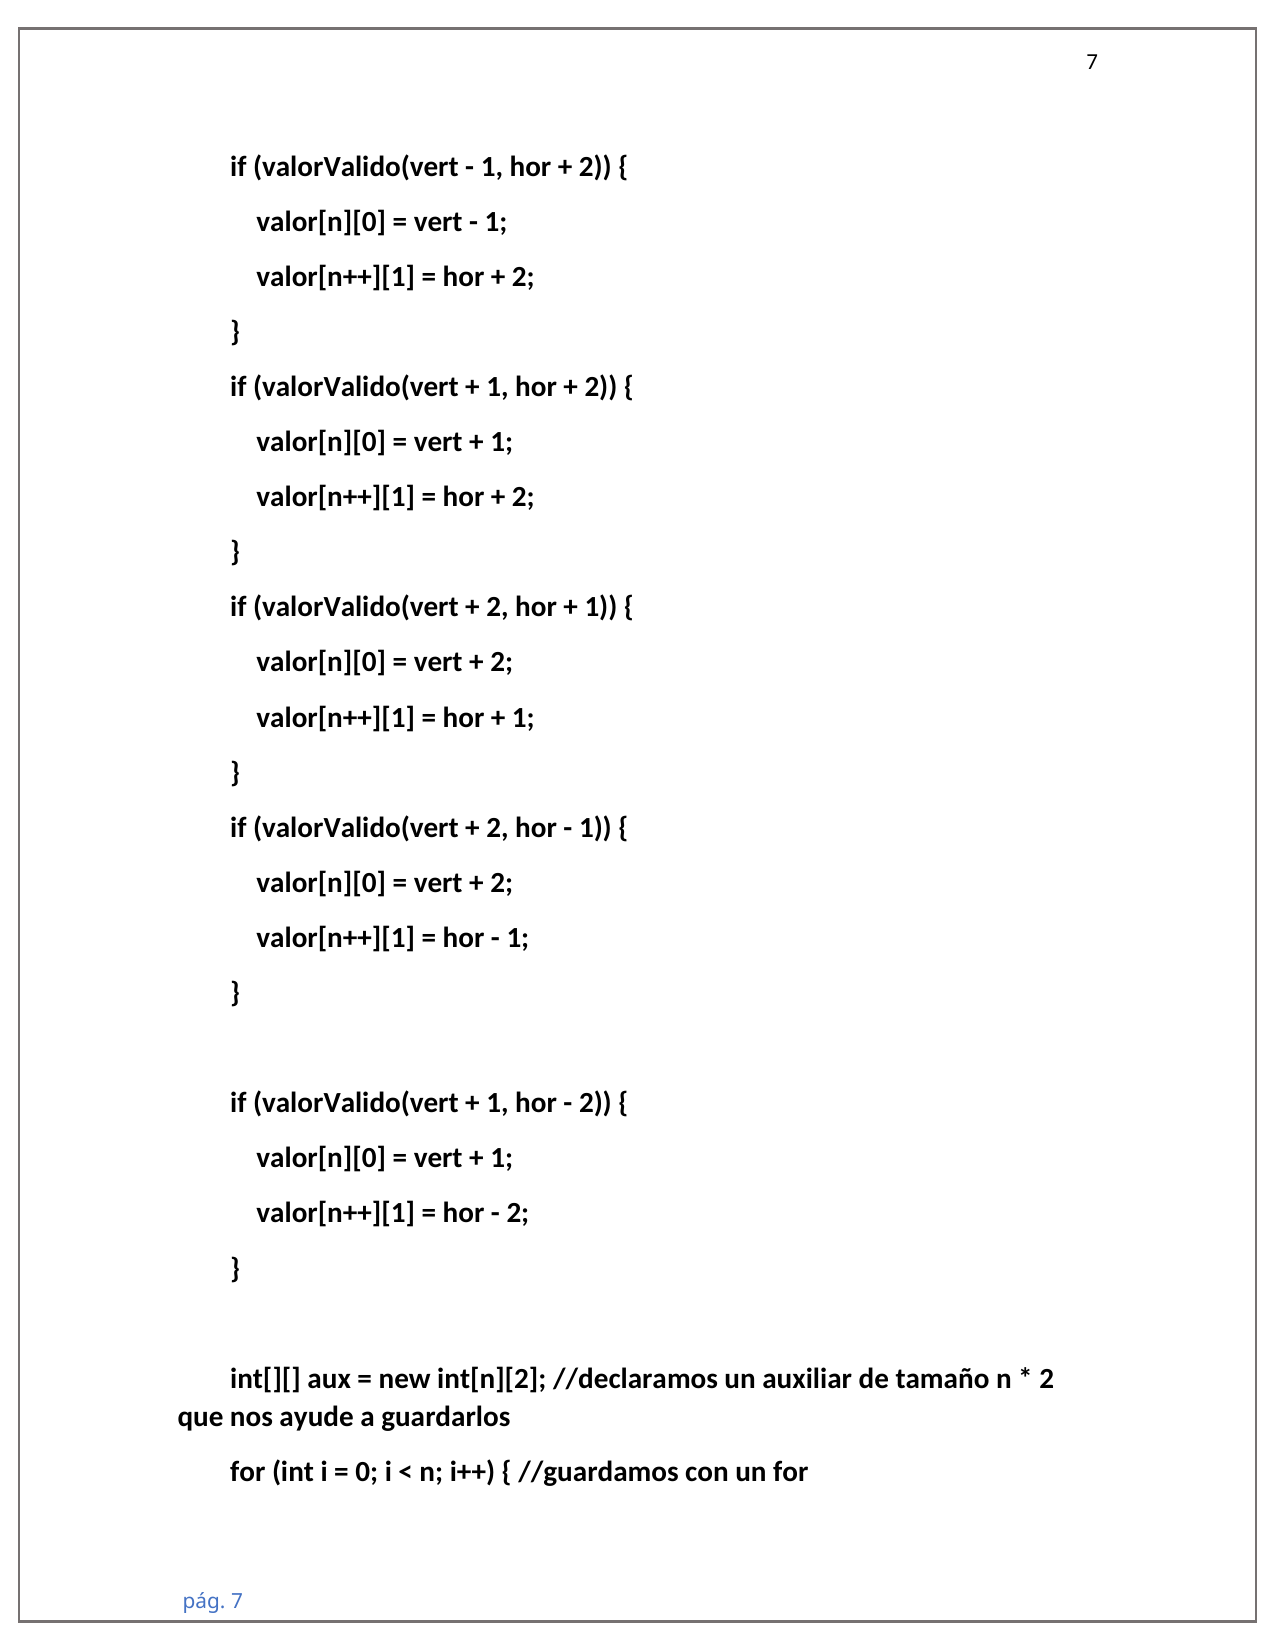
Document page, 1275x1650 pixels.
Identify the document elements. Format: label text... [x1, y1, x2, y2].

text valor[n][0] = vert + 2; [177, 643, 1098, 679]
text } [177, 1250, 1098, 1285]
text if (valorValido(vert + 2, hor - 1)) { [177, 809, 1098, 844]
text if (valorValido(vert + 1, hor - 2)) { [177, 1084, 1098, 1120]
text } [177, 974, 1098, 1010]
text valor[n++][1] = hor + 2; [177, 478, 1098, 514]
text for (int i = 0; i < n; i++) { //guardamos con un for [177, 1453, 1098, 1489]
text int[][] aux = new int[n][2]; //declaramos un auxiliar de tamaño n * 2 que nos ayude a guardarlos [177, 1360, 1098, 1434]
text valor[n][0] = vert + 1; [177, 423, 1098, 459]
text if (valorValido(vert - 1, hor + 2)) { [177, 148, 1098, 183]
text } [177, 313, 1098, 348]
text valor[n++][1] = hor + 1; [177, 699, 1098, 734]
text valor[n][0] = vert + 2; [177, 864, 1098, 899]
text if (valorValido(vert + 2, hor + 1)) { [177, 588, 1098, 624]
text valor[n][0] = vert + 1; [177, 1139, 1098, 1175]
text valor[n++][1] = hor - 1; [177, 919, 1098, 955]
text } [177, 754, 1098, 789]
text valor[n][0] = vert - 1; [177, 203, 1098, 238]
text } [177, 533, 1098, 569]
text if (valorValido(vert + 1, hor + 2)) { [177, 368, 1098, 404]
text valor[n++][1] = hor - 2; [177, 1194, 1098, 1230]
text valor[n++][1] = hor + 2; [177, 258, 1098, 293]
